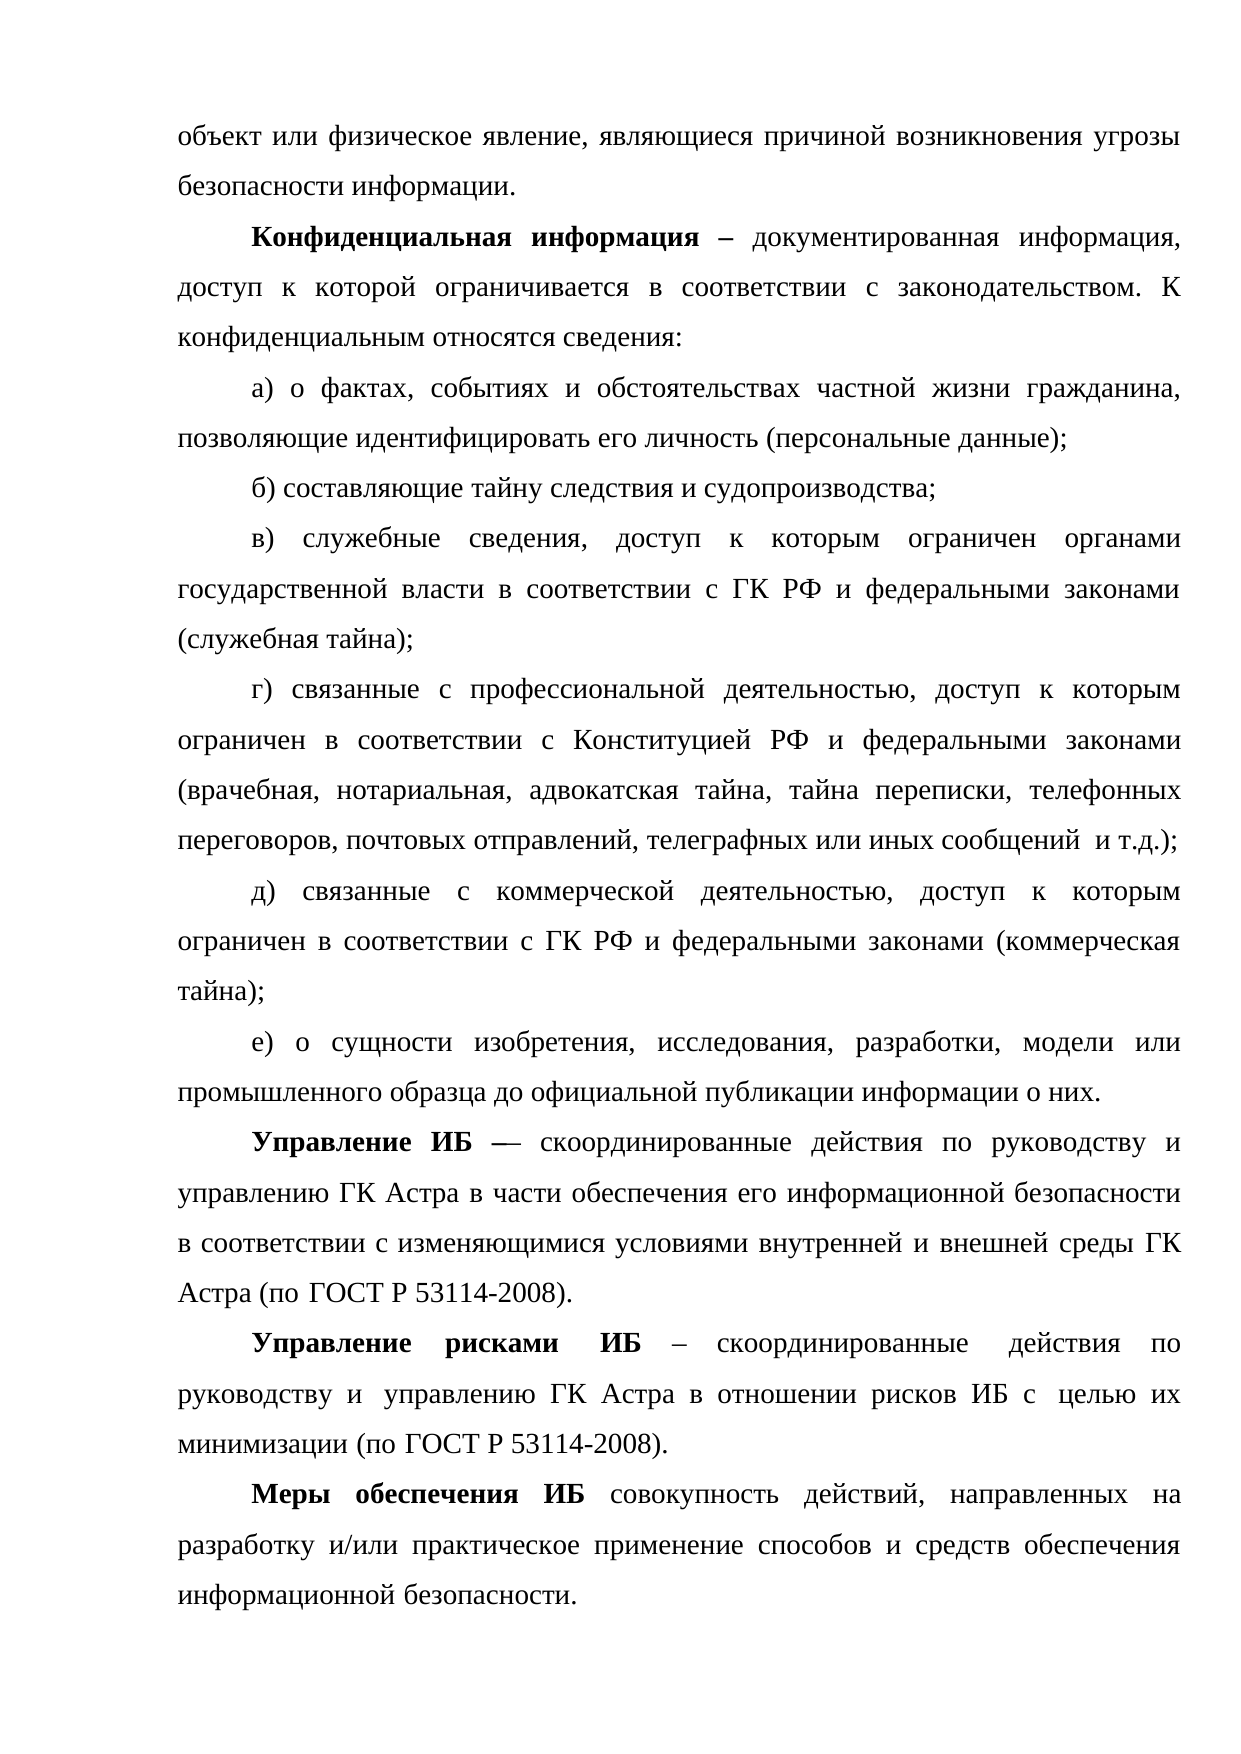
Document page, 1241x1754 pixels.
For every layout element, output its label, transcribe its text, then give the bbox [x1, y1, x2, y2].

text Управление рисками ИБ – скоординированные действия по руководству и управлению ГК Астра в отношении рисков ИБ с целью их минимизации (по ГОСТ Р 53114-2008). [177, 1326, 1181, 1460]
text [177, 118, 1181, 202]
text г) связанные с профессиональной деятельностью, доступ к которым ограничен в соответствии с Конституцией РФ и федеральными законами (врачебная, нотариальная, адвокатская тайна, тайна переписки, телефонных переговоров, почтовых отправлений, телеграфных или иных сообщений и т.д.); [177, 672, 1181, 856]
text Конфиденциальная информация – документированная информация, доступ к которой ограничивается в соответствии с законодательством. К конфиденциальным относятся сведения: [177, 219, 1181, 353]
text Управление ИБ –– скоординированные действия по руководству и управлению ГК Астра в части обеспечения его информационной безопасности в соответствии с изменяющимися условиями внутренней и внешней среды ГК Астра (по ГОСТ Р 53114-2008). [177, 1124, 1181, 1309]
text д) связанные с коммерческой деятельностью, доступ к которым ограничен в соответствии с ГК РФ и федеральными законами (коммерческая тайна); [177, 873, 1181, 1007]
text в) служебные сведения, доступ к которым ограничен органами государственной власти в соответствии с ГК РФ и федеральными законами (служебная тайна); [177, 521, 1181, 655]
text Меры обеспечения ИБ совокупность действий, направленных на разработку и/или практическое применение способов и средств обеспечения информационной безопасности. [177, 1477, 1181, 1611]
text а) о фактах, событиях и обстоятельствах частной жизни гражданина, позволяющие идентифицировать его личность (персональные данные); [177, 370, 1181, 453]
text б) составляющие тайну следствия и судопроизводства; [177, 470, 1181, 504]
text е) о сущности изобретения, исследования, разработки, модели или промышленного образца до официальной публикации информации о них. [177, 1024, 1181, 1108]
